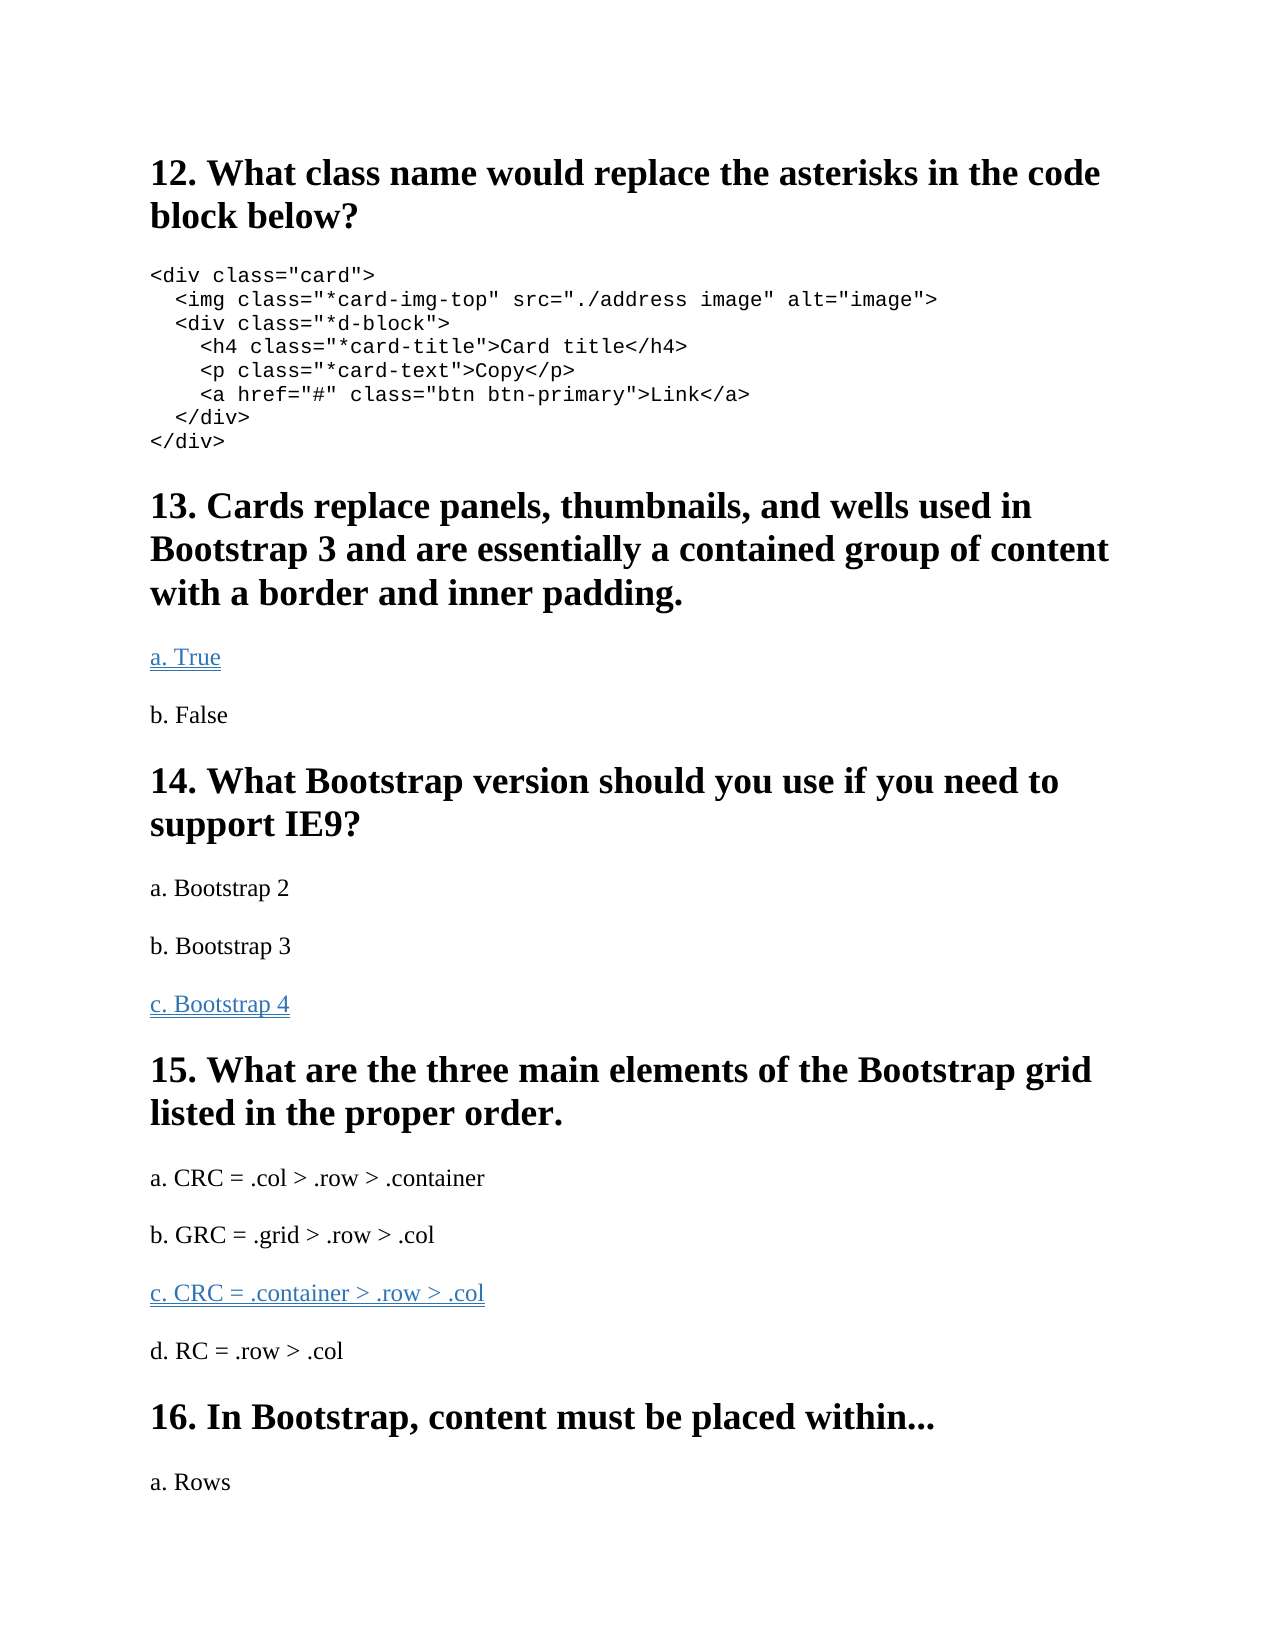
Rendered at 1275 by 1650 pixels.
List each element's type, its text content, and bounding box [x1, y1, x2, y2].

text <p class="*card-text">Copy</p> [150, 360, 1125, 384]
text 15. What are the three main elements of the Bootstrap grid listed in the proper order. [150, 1047, 1125, 1133]
text </div> [150, 407, 1125, 431]
text </div> [150, 431, 1125, 454]
text a. Rows [150, 1467, 1125, 1495]
text <div class="card"> [150, 265, 1125, 289]
text <img class="*card-img-top" src="./address image" alt="image"> [150, 289, 1125, 313]
text 12. What class name would replace the asterisks in the code block below? [150, 150, 1125, 236]
text b. GRC = .grid > .row > .col [150, 1221, 1125, 1249]
text a. True [150, 642, 1125, 671]
text <a href="#" class="btn btn-primary">Link</a> [150, 384, 1125, 407]
text <div class="*d-block"> [150, 313, 1125, 336]
text b. False [150, 700, 1125, 729]
text <h4 class="*card-title">Card title</h4> [150, 336, 1125, 360]
text c. CRC = .container > .row > .col [150, 1278, 1125, 1307]
text c. Bootstrap 4 [150, 989, 1125, 1018]
text d. RC = .row > .col [150, 1336, 1125, 1365]
text b. Bootstrap 3 [150, 931, 1125, 960]
text 13. Cards replace panels, thumbnails, and wells used in Bootstrap 3 and are essentially a contained group of content with a border and inner padding. [150, 484, 1125, 613]
text a. CRC = .col > .row > .container [150, 1163, 1125, 1191]
text 16. In Bootstrap, content must be placed within... [150, 1394, 1125, 1437]
text a. Bootstrap 2 [150, 873, 1125, 902]
text 14. What Bootstrap version should you use if you need to support IE9? [150, 758, 1125, 844]
